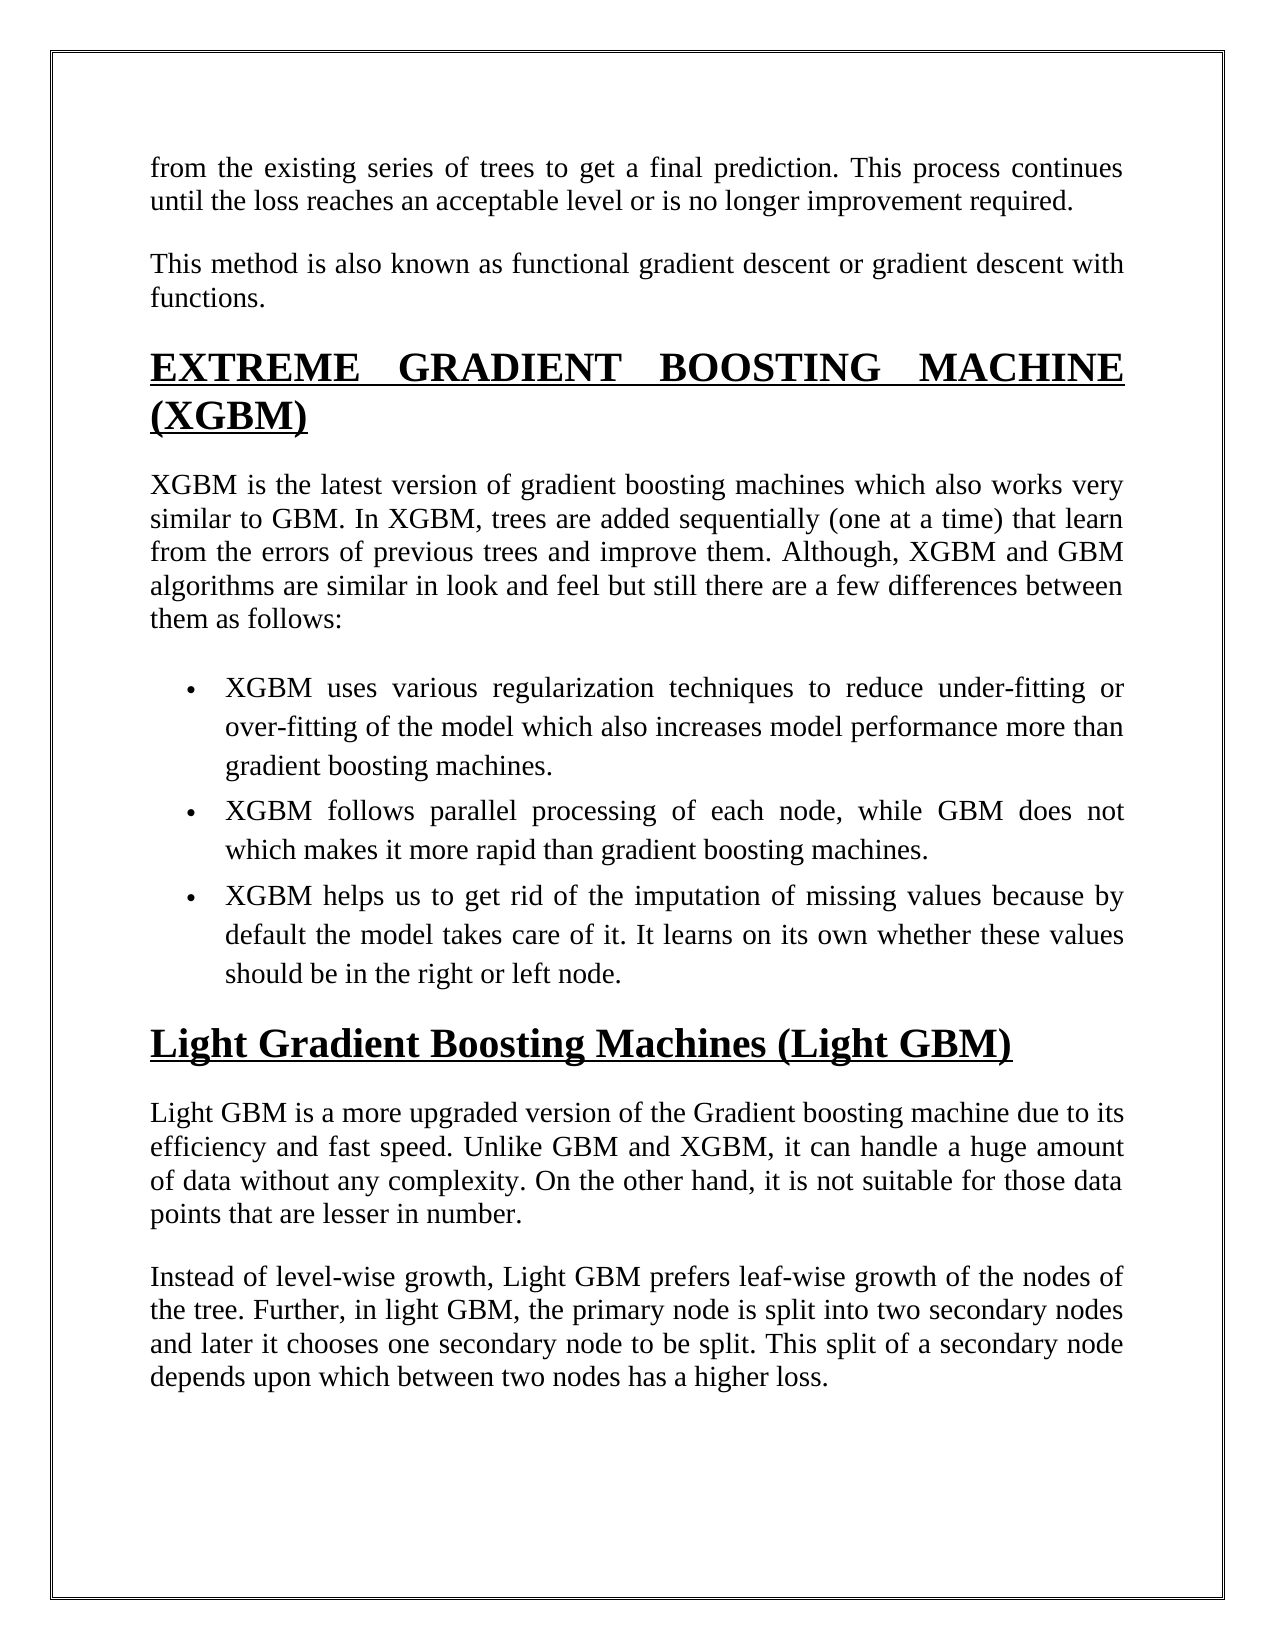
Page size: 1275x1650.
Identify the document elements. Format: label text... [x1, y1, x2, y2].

text Instead of level-wise growth, Light GBM prefers leaf-wise growth of the nodes of the tree. Further, in light GBM, the primary node is split into two secondary nodes and later it chooses one secondary node to be split. This split of a secondary node depends upon which between two nodes has a higher loss. [150, 1259, 1125, 1393]
list XGBM uses various regularization techniques to reduce under-fitting or over-fitting of the model which also increases model performance more than gradient boosting machines. [187, 664, 1125, 782]
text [150, 150, 1125, 217]
subtitle EXTREME GRADIENT BOOSTING MACHINE (XGBM) [150, 386, 1125, 438]
text This method is also known as functional gradient descent or gradient descent with functions. [150, 246, 1125, 313]
list XGBM helps us to get rid of the imputation of missing values because by default the model takes care of it. It learns on its own whether these values should be in the right or left node. [187, 872, 1125, 989]
list XGBM follows parallel processing of each node, while GBM does not which makes it more rapid than gradient boosting machines. [187, 788, 1125, 866]
subtitle EXTREME GRADIENT BOOSTING MACHINE (XGBM) [150, 342, 1125, 384]
subtitle Light Gradient Boosting Machines (Light GBM) [150, 1018, 1125, 1066]
text Light GBM is a more upgraded version of the Gradient boosting machine due to its efficiency and fast speed. Unlike GBM and XGBM, it can handle a huge amount of data without any complexity. On the other hand, it is not suitable for those data points that are lesser in number. [150, 1096, 1125, 1230]
text XGBM is the latest version of gradient boosting machines which also works very similar to GBM. In XGBM, trees are added sequentially (one at a time) that learn from the errors of previous trees and improve them. Although, XGBM and GBM algorithms are similar in look and feel but still there are a few differences between them as follows: [150, 467, 1125, 635]
